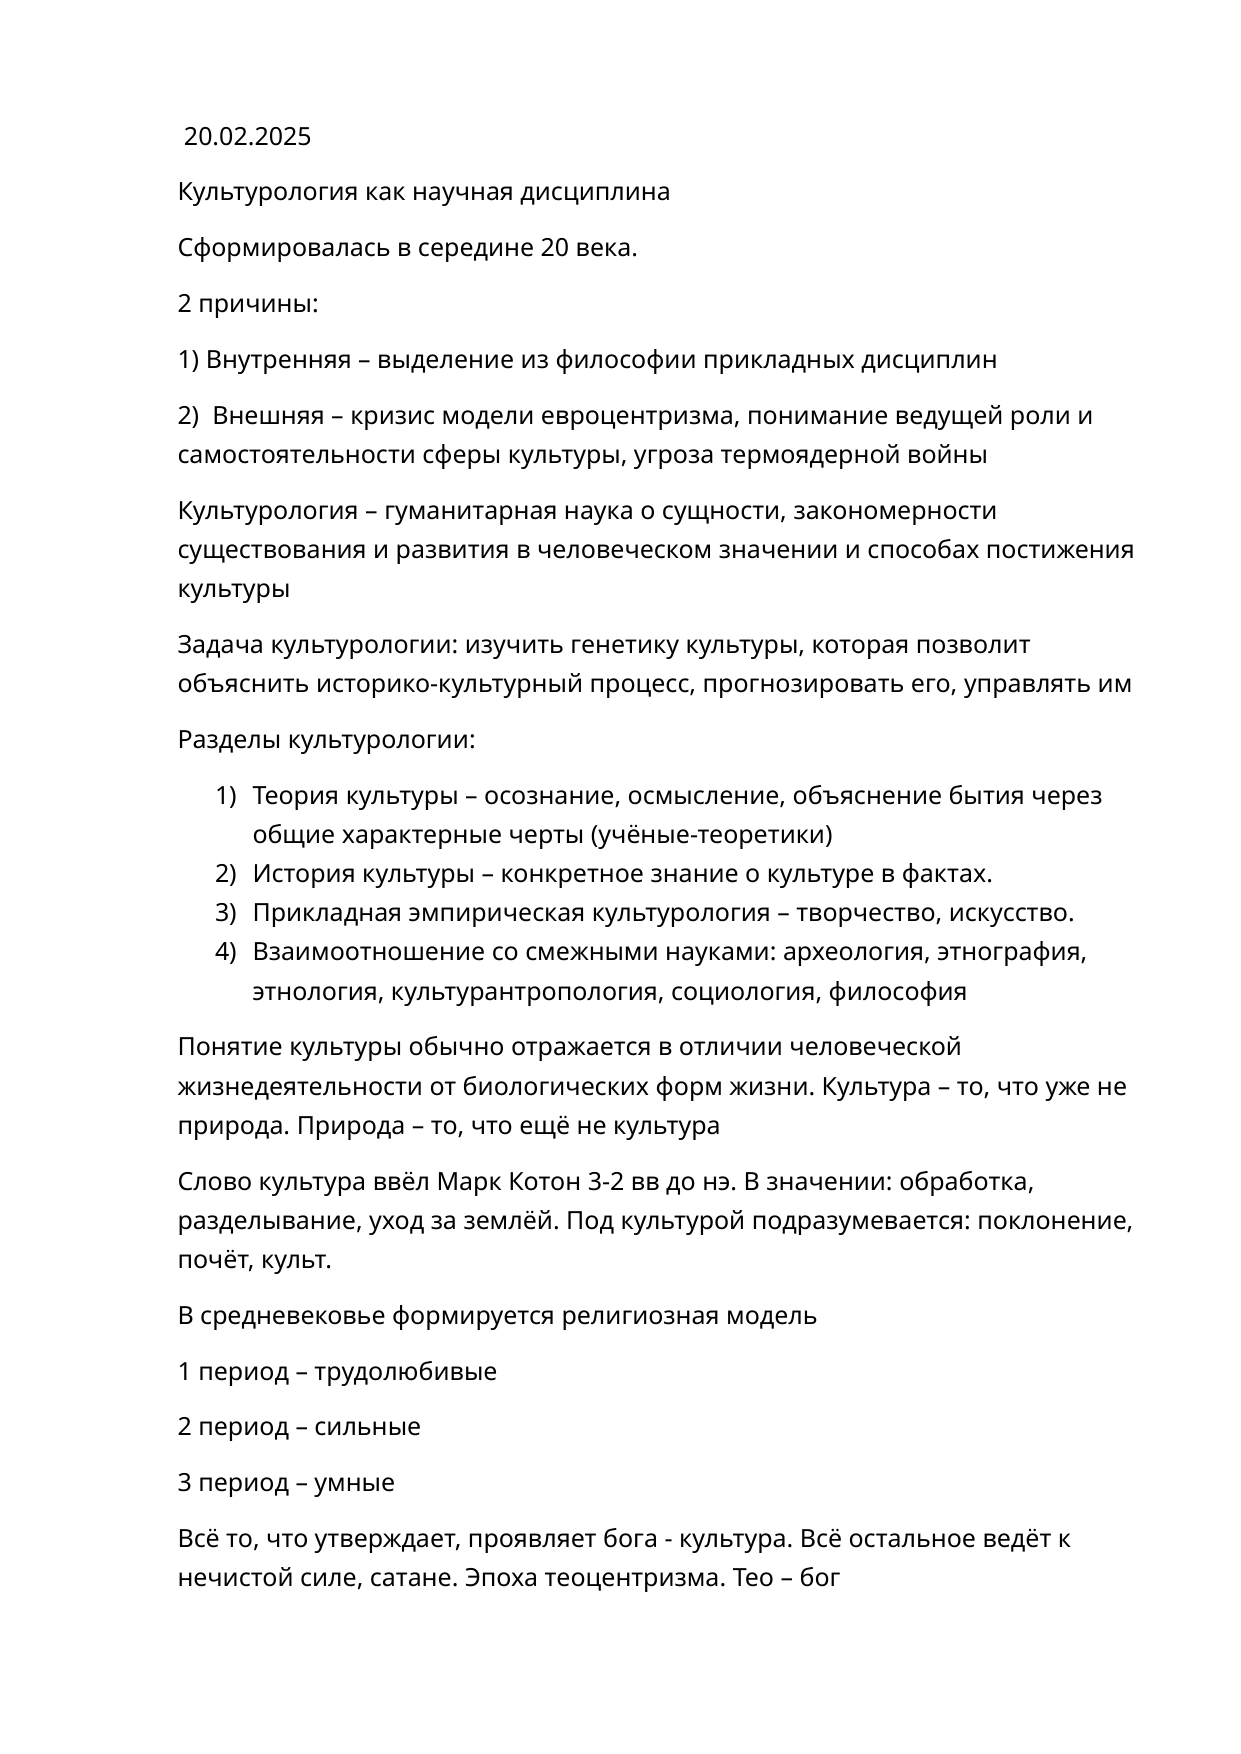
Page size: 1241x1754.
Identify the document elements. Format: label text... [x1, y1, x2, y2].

text Разделы культурологии: [177, 721, 1152, 756]
text Задача культурологии: изучить генетику культуры, которая позволит объяснить историко-культурный процесс, прогнозировать его, управлять им [177, 626, 1152, 700]
list Взаимоотношение со смежными науками: археология, этнография, этнология, культурантропология, социология, философия [215, 934, 1152, 1007]
text Слово культура ввёл Марк Котон 3-2 вв до нэ. В значении: обработка, разделывание, уход за землёй. Под культурой подразумевается: поклонение, почёт, культ. [177, 1163, 1152, 1276]
text Понятие культуры обычно отражается в отличии человеческой жизнедеятельности от биологических форм жизни. Культура – то, что уже не природа. Природа – то, что ещё не культура [177, 1029, 1152, 1141]
text 2) Внешняя – кризис модели евроцентризма, понимание ведущей роли и самостоятельности сферы культуры, угроза термоядерной войны [177, 397, 1152, 471]
text 3 период – умные [177, 1465, 1152, 1499]
list Теория культуры – осознание, осмысление, объяснение бытия через общие характерные черты (учёные-теоретики) [215, 777, 1152, 851]
text Культурология как научная дисциплина [177, 174, 1152, 208]
list Прикладная эмпирическая культурология – творчество, искусство. [215, 895, 1152, 929]
text В средневековье формируется религиозная модель [177, 1297, 1152, 1331]
text 1) Внутренняя – выделение из философии прикладных дисциплин [177, 341, 1152, 376]
list История культуры – конкретное знание о культуре в фактах. [215, 856, 1152, 890]
text 20.02.2025 [177, 118, 1152, 152]
text Всё то, что утверждает, проявляет бога - культура. Всё остальное ведёт к нечистой силе, сатане. Эпоха теоцентризма. Тео – бог [177, 1521, 1152, 1594]
text 1 период – трудолюбивые [177, 1353, 1152, 1387]
text Культурология – гуманитарная наука о сущности, закономерности существования и развития в человеческом значении и способах постижения культуры [177, 492, 1152, 605]
text Сформировалась в середине 20 века. [177, 230, 1152, 264]
text 2 причины: [177, 286, 1152, 320]
text 2 период – сильные [177, 1409, 1152, 1443]
